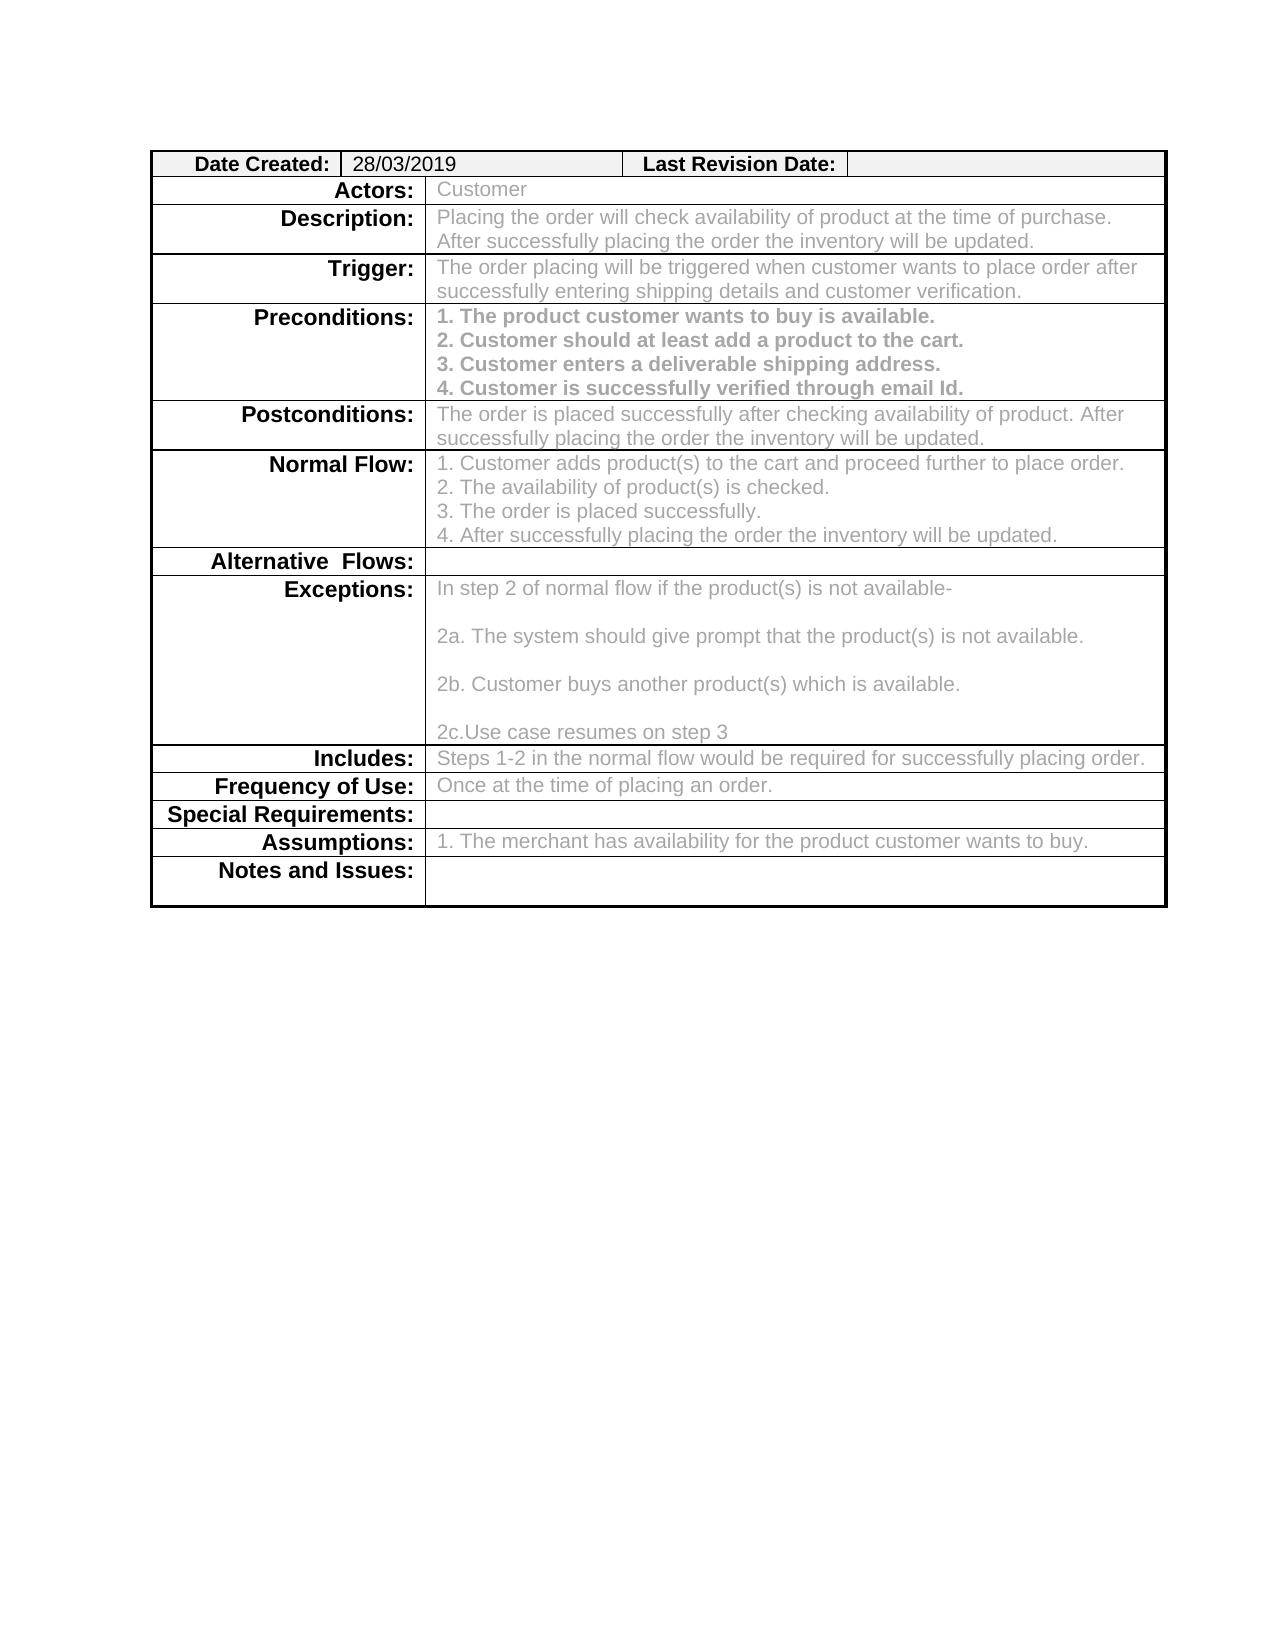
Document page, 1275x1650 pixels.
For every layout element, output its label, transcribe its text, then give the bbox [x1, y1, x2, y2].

table_cell Alternative Flows: [153, 548, 425, 574]
table_cell Description: [153, 205, 425, 253]
table_cell Trigger: [153, 255, 425, 302]
table_cell 1. The product customer wants to buy is available. 2. Customer should at least add a product to the cart. 3. Customer enters a deliverable shipping address. 4. Customer is successfully verified through email Id. [426, 304, 1164, 400]
table_cell Customer [426, 177, 1164, 203]
table_cell Postconditions: [153, 401, 425, 449]
table_cell Normal Flow: [153, 451, 425, 547]
table_cell Includes: [153, 746, 425, 772]
table_cell Date Created: [153, 152, 340, 176]
table_cell [426, 548, 1164, 574]
table_cell Assumptions: [153, 829, 425, 856]
table_cell 28/03/2019 [342, 152, 622, 176]
table_cell [426, 801, 1164, 828]
table_cell The order placing will be triggered when customer wants to place order after successfully entering shipping details and customer verification. [426, 255, 1164, 302]
table_cell Last Revision Date: [623, 152, 847, 176]
table_cell Exceptions: [153, 576, 425, 744]
table_cell In step 2 of normal flow if the product(s) is not available- 2a. The system should give prompt that the product(s) is not available. 2b. Customer buys another product(s) which is available. 2c.Use case resumes on step 3 [426, 576, 1164, 744]
table_cell Once at the time of placing an order. [426, 773, 1164, 800]
table_cell [848, 152, 1164, 176]
table_cell The order is placed successfully after checking availability of product. After successfully placing the order the inventory will be updated. [426, 401, 1164, 449]
table_cell Notes and Issues: [153, 857, 425, 905]
table_cell Special Requirements: [153, 801, 425, 828]
table_cell Preconditions: [153, 304, 425, 400]
table_cell [426, 857, 1164, 905]
table_cell 1. The merchant has availability for the product customer wants to buy. [426, 829, 1164, 856]
table_cell Frequency of Use: [153, 773, 425, 800]
table_cell Steps 1-2 in the normal flow would be required for successfully placing order. [426, 746, 1164, 772]
table_cell Placing the order will check availability of product at the time of purchase. After successfully placing the order the inventory will be updated. [426, 205, 1164, 253]
table_cell 1. Customer adds product(s) to the cart and proceed further to place order. 2. The availability of product(s) is checked. 3. The order is placed successfully. 4. After successfully placing the order the inventory will be updated. [426, 451, 1164, 547]
table_cell Actors: [153, 177, 425, 203]
